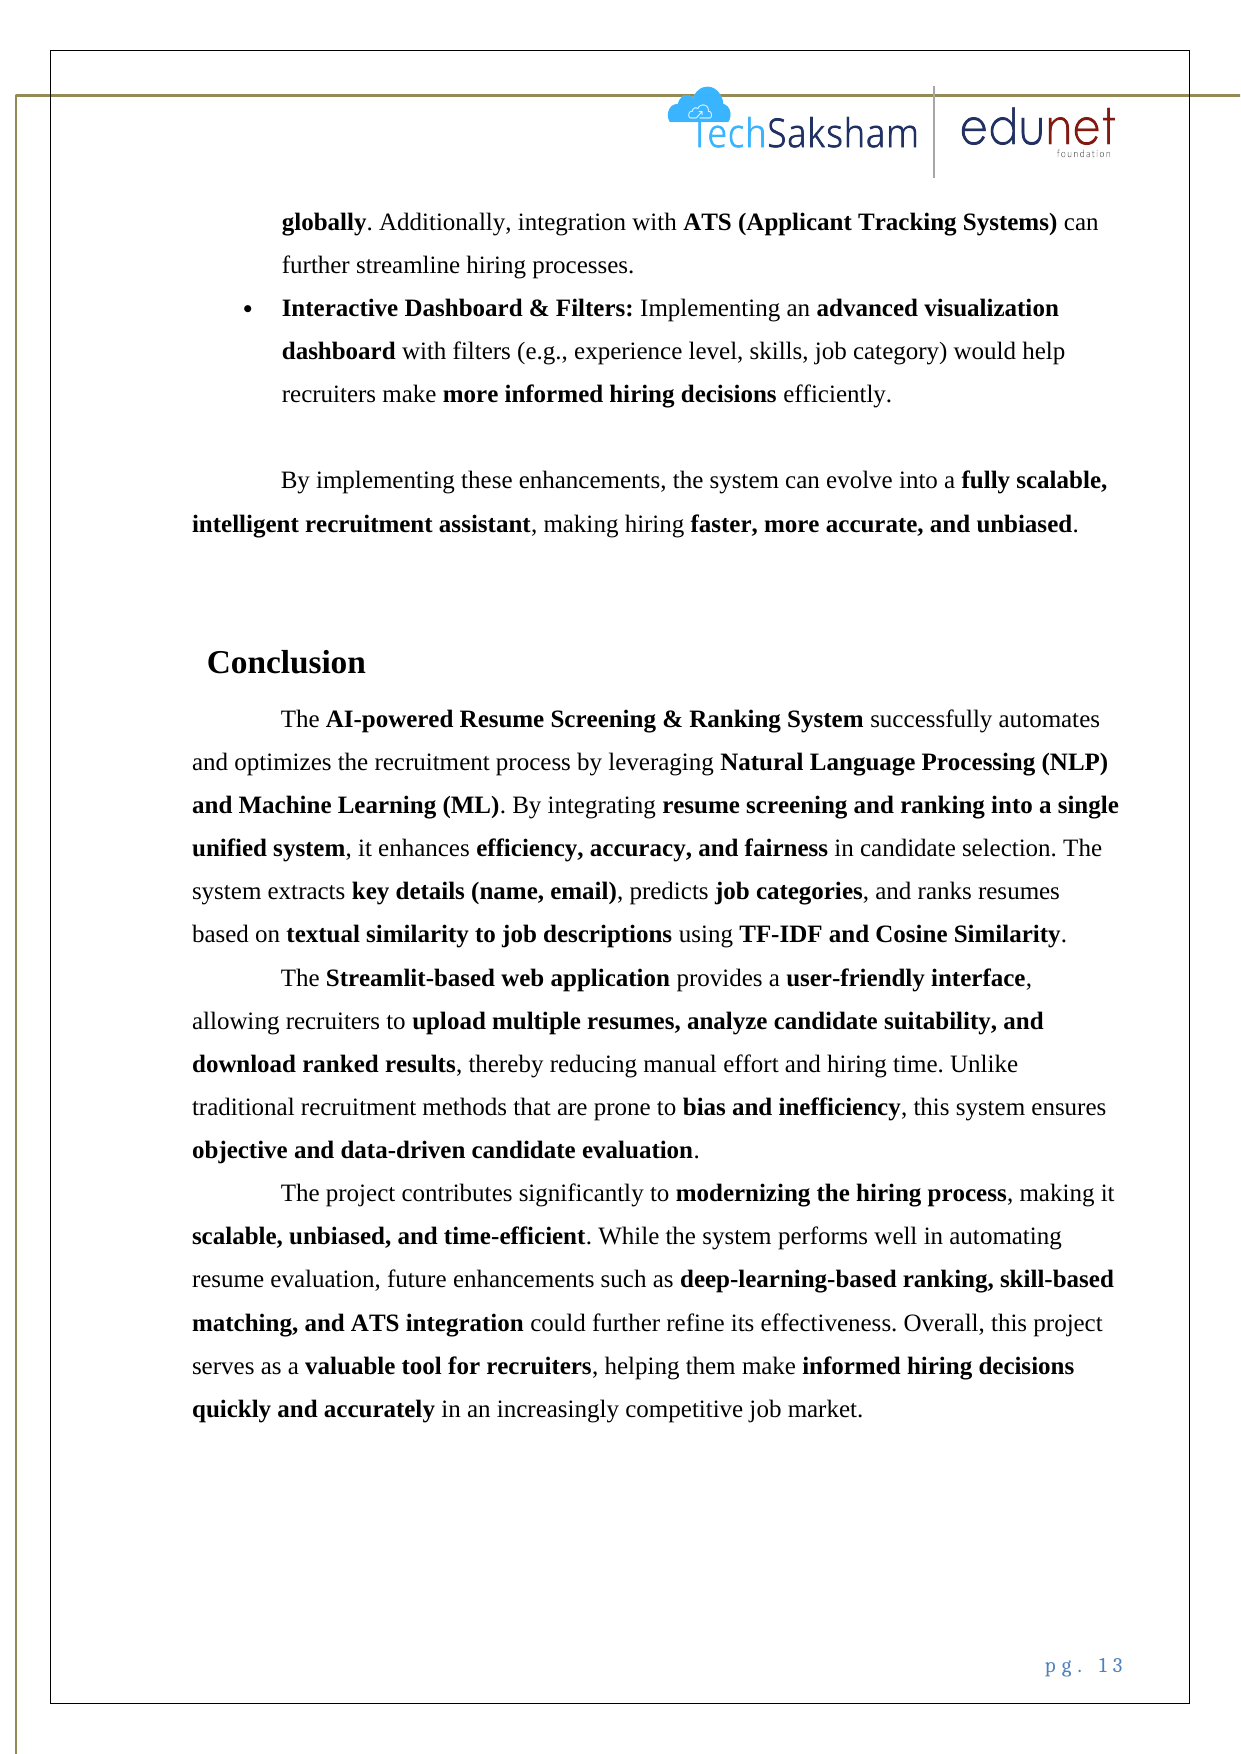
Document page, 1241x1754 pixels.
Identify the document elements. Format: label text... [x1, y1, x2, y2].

picture [955, 100, 1122, 164]
list Interactive Dashboard & Filters: Implementing an advanced visualization dashboard with filters (e.g., experience level, skills, job category) would help recruiters make more informed hiring decisions efficiently. [244, 293, 1122, 408]
list The Streamlit-based web application provides a user-friendly interface, allowing recruiters to upload multiple resumes, analyze candidate suitability, and download ranked results, thereby reducing manual effort and hiring time. Unlike traditional recruitment methods that are prone to bias and inefficiency, this system ensures objective and data-driven candidate evaluation. [192, 963, 1122, 1164]
picture [662, 79, 923, 154]
text Conclusion [207, 642, 1122, 681]
list The AI-powered Resume Screening & Ranking System successfully automates and optimizes the recruitment process by leveraging Natural Language Processing (NLP) and Machine Learning (ML). By integrating resume screening and ranking into a single unified system, it enhances efficiency, accuracy, and fairness in candidate selection. The system extracts key details (name, email), predicts job categories, and ranks resumes based on textual similarity to job descriptions using TF-IDF and Cosine Similarity. [192, 704, 1122, 948]
list The project contributes significantly to modernizing the hiring process, making it scalable, unbiased, and time-efficient. While the system performs well in automating resume evaluation, future enhancements such as deep-learning-based ranking, skill-based matching, and ATS integration could further refine its effectiveness. Overall, this project serves as a valuable tool for recruiters, helping them make informed hiring decisions quickly and accurately in an increasingly competitive job market. [192, 1178, 1122, 1423]
list By implementing these enhancements, the system can evolve into a fully scalable, intelligent recruitment assistant, making hiring faster, more accurate, and unbiased. [192, 466, 1122, 537]
